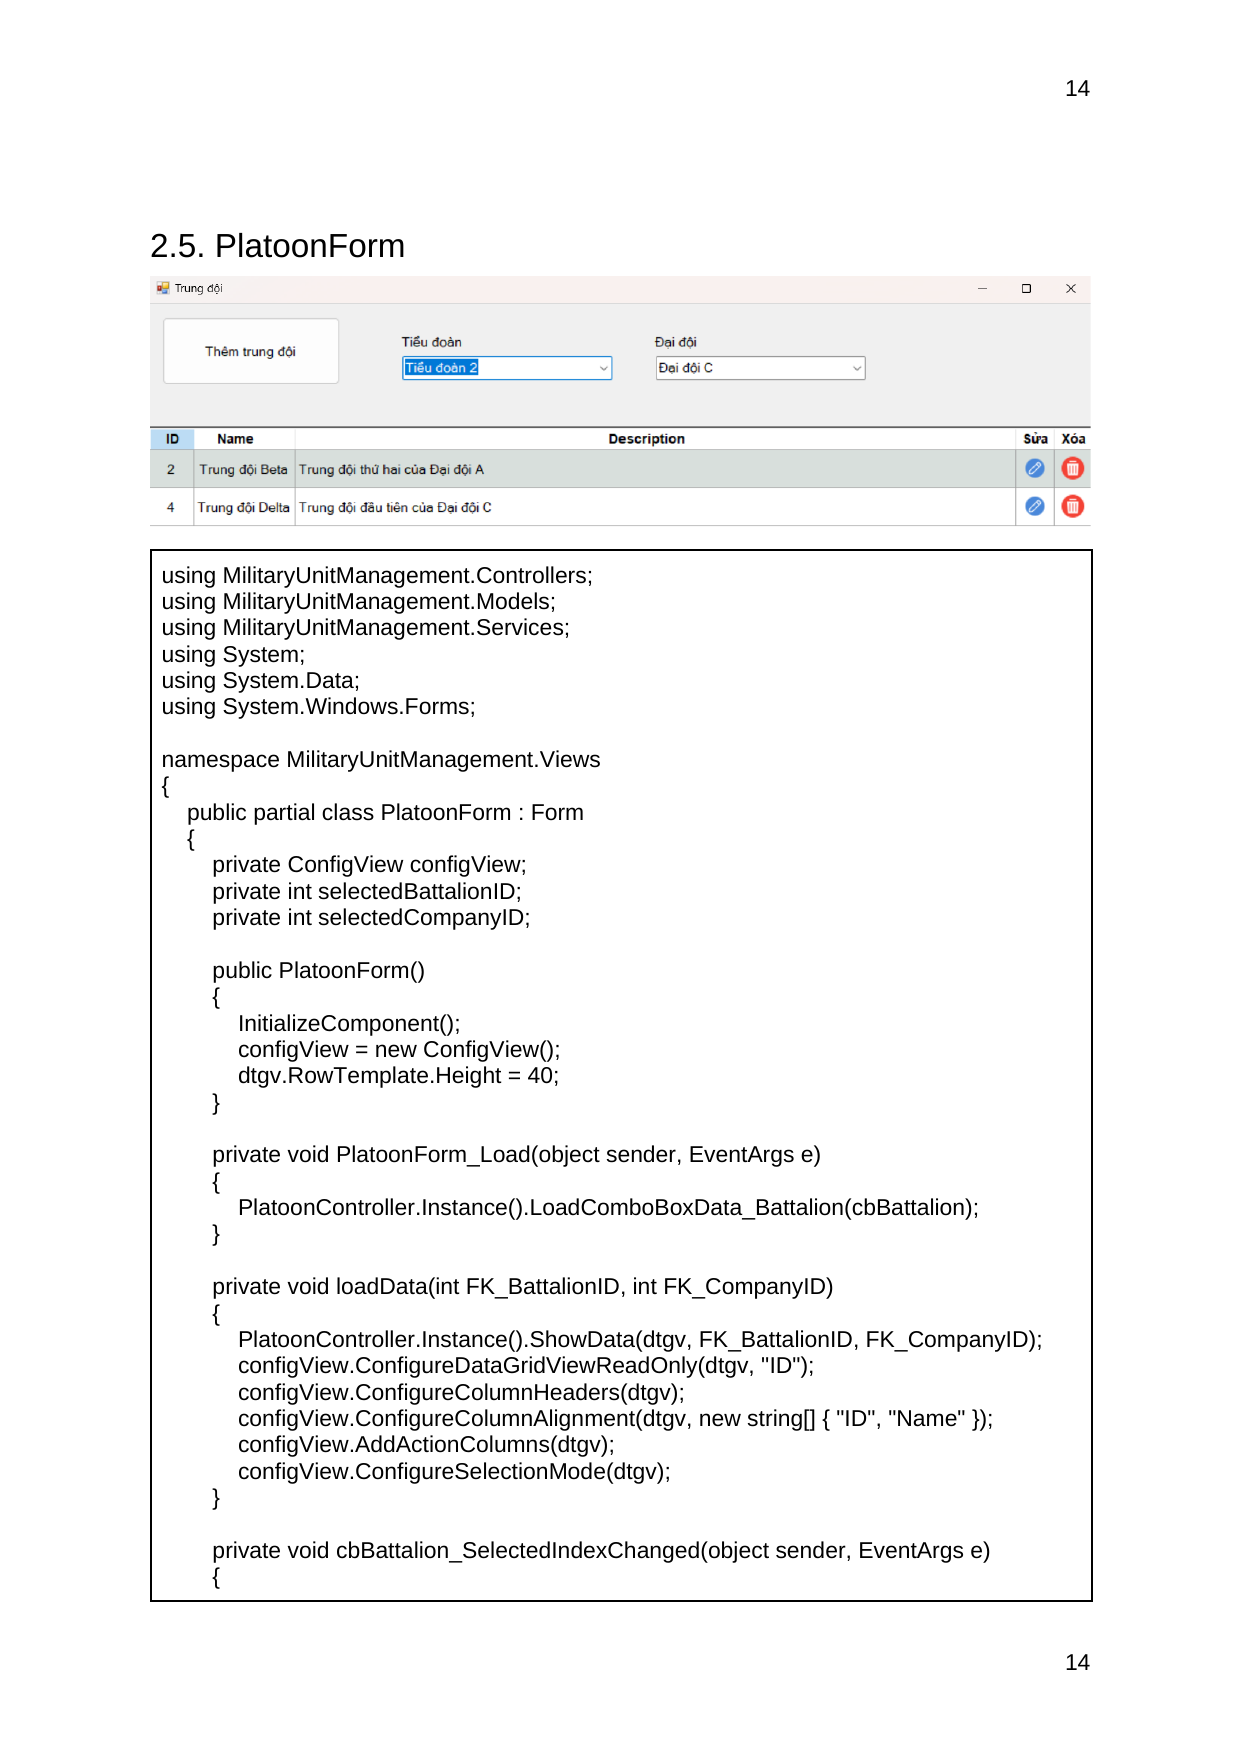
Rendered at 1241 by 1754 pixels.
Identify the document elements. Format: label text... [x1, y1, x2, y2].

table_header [152, 551, 1091, 1600]
subtitle 2.5. PlatoonForm [150, 226, 1090, 264]
picture [150, 276, 1091, 546]
